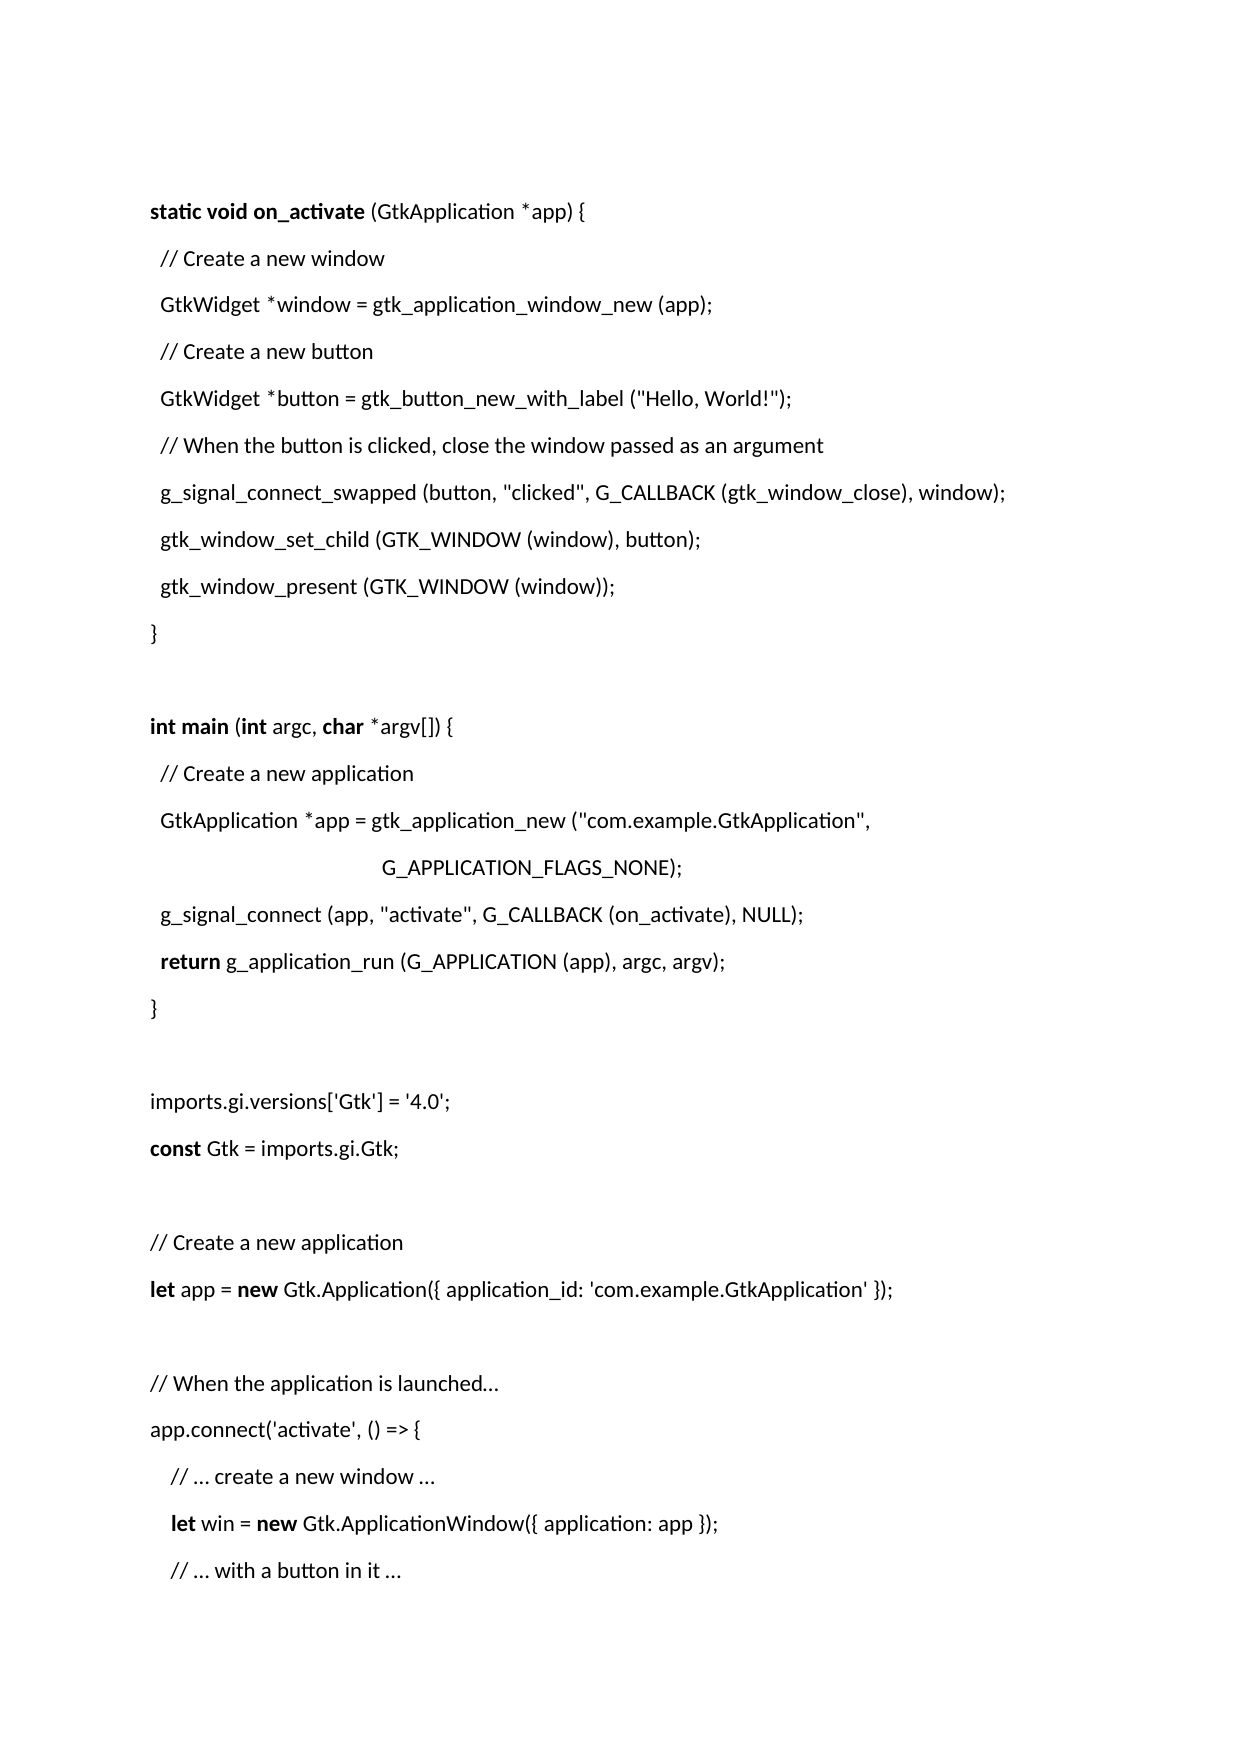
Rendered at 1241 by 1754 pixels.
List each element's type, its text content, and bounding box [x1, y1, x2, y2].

text g_signal_connect_swapped (button, "clicked", G_CALLBACK (gtk_window_close), window); [150, 478, 1090, 506]
text // Create a new window [150, 244, 1090, 272]
text G_APPLICATION_FLAGS_NONE); [150, 853, 1090, 881]
text let win = new Gtk.ApplicationWindow({ application: app }); [150, 1509, 1090, 1537]
text int main (int argc, char *argv[]) { [150, 712, 1090, 741]
text } [150, 619, 1090, 647]
text // Create a new application [150, 759, 1090, 787]
text // Create a new application [150, 1228, 1090, 1256]
text app.connect('activate', () => { [150, 1416, 1090, 1444]
text // When the button is clicked, close the window passed as an argument [150, 431, 1090, 459]
text static void on_activate (GtkApplication *app) { [150, 197, 1090, 225]
text GtkApplication *app = gtk_application_new ("com.example.GtkApplication", [150, 806, 1090, 834]
text g_signal_connect (app, "activate", G_CALLBACK (on_activate), NULL); [150, 900, 1090, 928]
text gtk_window_set_child (GTK_WINDOW (window), button); [150, 525, 1090, 553]
text GtkWidget *window = gtk_application_window_new (app); [150, 291, 1090, 319]
text } [150, 994, 1090, 1022]
text // … with a button in it … [150, 1556, 1090, 1584]
text // Create a new button [150, 337, 1090, 366]
text // … create a new window … [150, 1462, 1090, 1491]
text imports.gi.versions['Gtk'] = '4.0'; [150, 1087, 1090, 1116]
text let app = new Gtk.Application({ application_id: 'com.example.GtkApplication' }); [150, 1275, 1090, 1303]
text gtk_window_present (GTK_WINDOW (window)); [150, 572, 1090, 600]
text GtkWidget *button = gtk_button_new_with_label ("Hello, World!"); [150, 384, 1090, 412]
text // When the application is launched… [150, 1369, 1090, 1397]
text const Gtk = imports.gi.Gtk; [150, 1134, 1090, 1162]
text return g_application_run (G_APPLICATION (app), argc, argv); [150, 947, 1090, 975]
